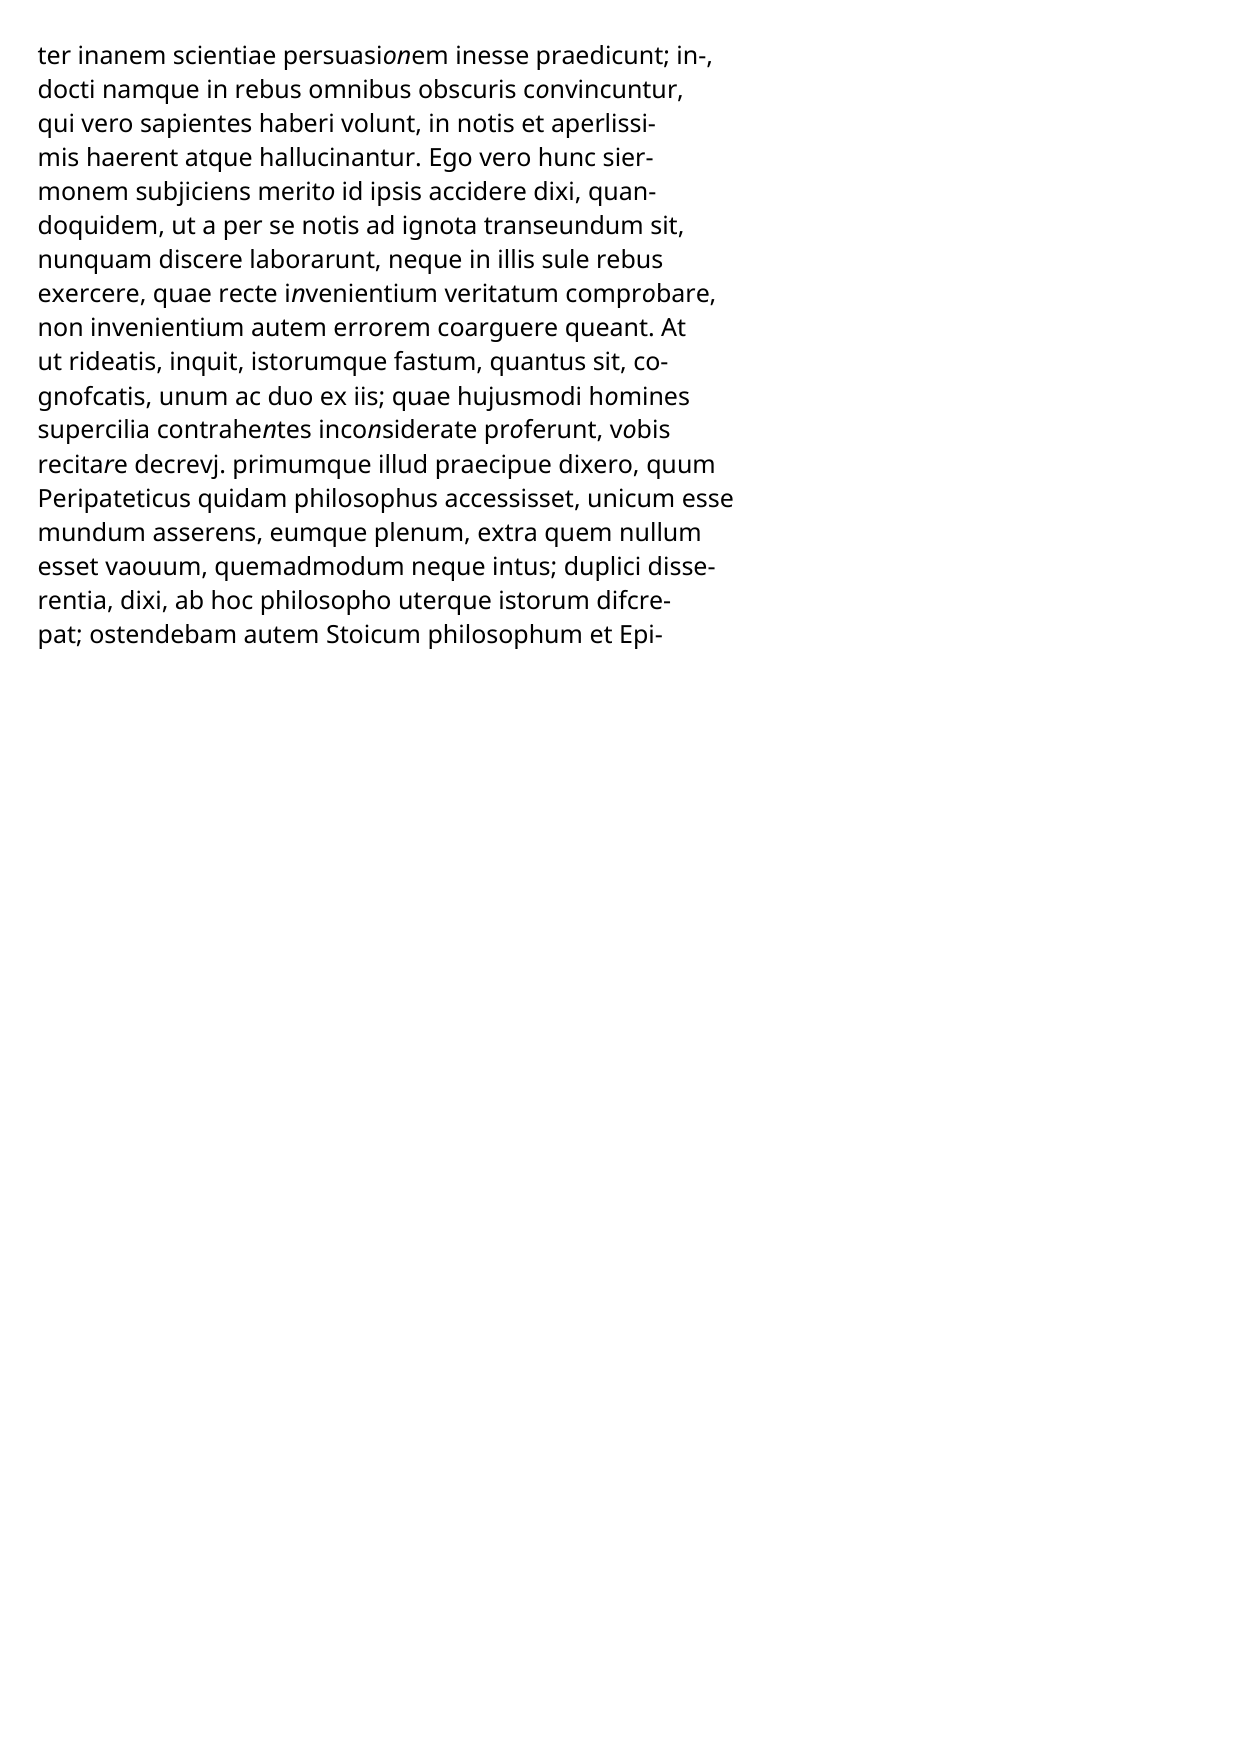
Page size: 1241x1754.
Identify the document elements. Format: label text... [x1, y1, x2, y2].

text ter inanem scientiae persuasionem inesse praedicunt; in-, docti namque in rebus omnibus obscuris convincuntur, qui vero sapientes haberi volunt, in notis et aperlissi- mis haerent atque hallucinantur. Ego vero hunc sier- monem subjiciens merito id ipsis accidere dixi, quan- doquidem, ut a per se notis ad ignota transeundum sit, nunquam discere laborarunt, neque in illis sule rebus exercere, quae recte invenientium veritatum comprobare, non invenientium autem errorem coarguere queant. At ut rideatis, inquit, istorumque fastum, quantus sit, co- gnofcatis, unum ac duo ex iis; quae hujusmodi homines supercilia contrahentes inconsiderate proferunt, vobis recitare decrevj. primumque illud praecipue dixero, quum Peripateticus quidam philosophus accessisset, unicum esse mundum asserens, eumque plenum, extra quem nullum esset vaouum, quemadmodum neque intus; duplici disse- rentia, dixi, ab hoc philosopho uterque istorum difcre- pat; ostendebam autem Stoicum philosophum et Epi- [37, 37, 1203, 651]
